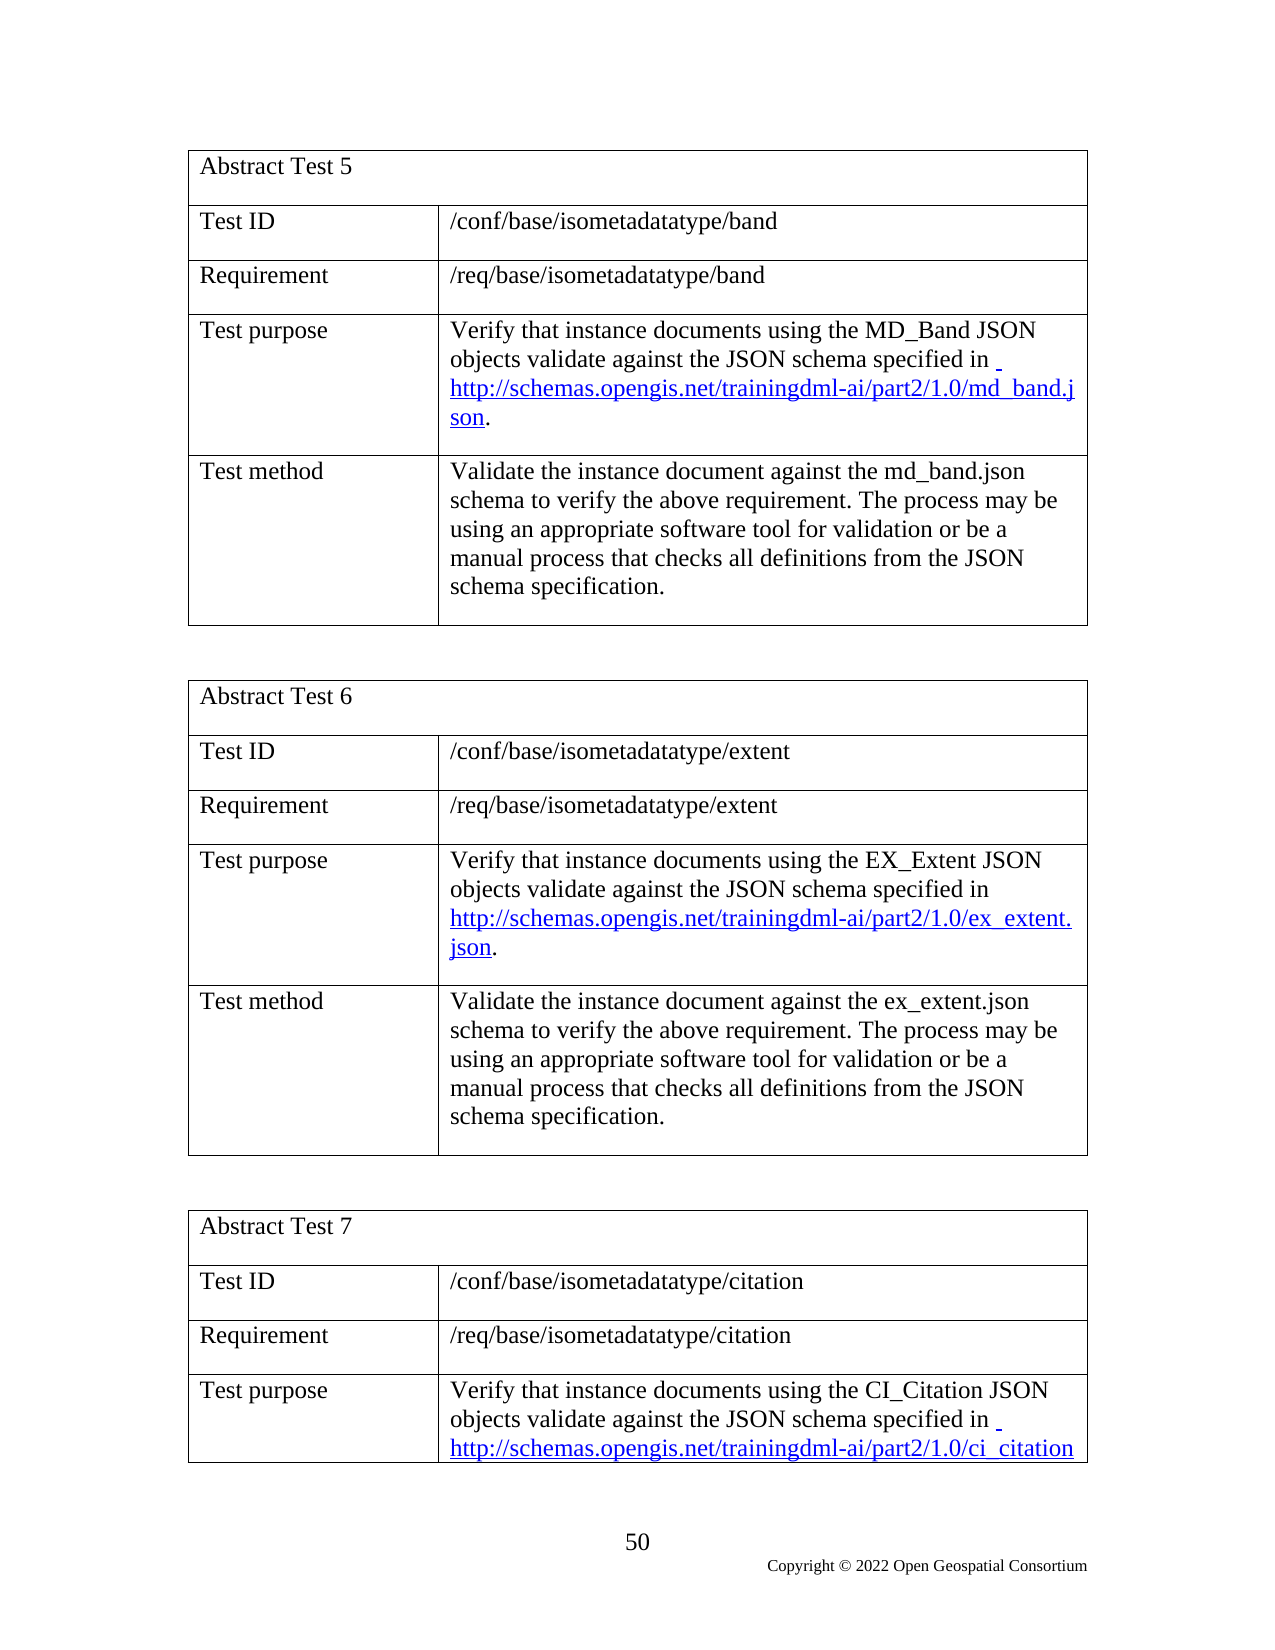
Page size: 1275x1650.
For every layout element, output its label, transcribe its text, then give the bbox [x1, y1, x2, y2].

table_cell /req/base/isometadatatype/extent [439, 791, 1087, 844]
table_cell /conf/base/isometadatatype/band [439, 206, 1087, 259]
table_cell Requirement [189, 791, 438, 844]
table_cell Requirement [189, 1321, 438, 1374]
table_cell /req/base/isometadatatype/citation [439, 1321, 1087, 1374]
table_header Abstract Test 7 [189, 1211, 1087, 1265]
table_cell Test ID [189, 736, 438, 789]
table_header Abstract Test 6 [189, 681, 1087, 735]
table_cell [439, 1375, 1087, 1462]
table_cell Test purpose [189, 1375, 438, 1462]
table_cell Test method [189, 986, 438, 1155]
table_cell Test ID [189, 1266, 438, 1319]
table_cell Test purpose [189, 845, 438, 985]
table_header Abstract Test 5 [189, 151, 1087, 205]
table_cell Test ID [189, 206, 438, 259]
table_cell /conf/base/isometadatatype/extent [439, 736, 1087, 789]
table_cell Test purpose [189, 315, 438, 455]
table_cell /conf/base/isometadatatype/citation [439, 1266, 1087, 1319]
table_cell Requirement [189, 261, 438, 314]
table_cell /req/base/isometadatatype/band [439, 261, 1087, 314]
table_cell Test method [189, 456, 438, 625]
table_cell Validate the instance document against the md_band.json schema to verify the above requirement. The process may be using an appropriate software tool for validation or be a manual process that checks all definitions from the JSON schema specification. [439, 456, 1087, 625]
table_cell Verify that instance documents using the MD_Band JSON objects validate against the JSON schema specified in http://schemas.opengis.net/trainingdml-ai/part2/1.0/md_band.json. [439, 315, 1087, 455]
table_cell Validate the instance document against the ex_extent.json schema to verify the above requirement. The process may be using an appropriate software tool for validation or be a manual process that checks all definitions from the JSON schema specification. [439, 986, 1087, 1155]
table_cell Verify that instance documents using the EX_Extent JSON objects validate against the JSON schema specified in http://schemas.opengis.net/trainingdml-ai/part2/1.0/ex_extent.json. [439, 845, 1087, 985]
